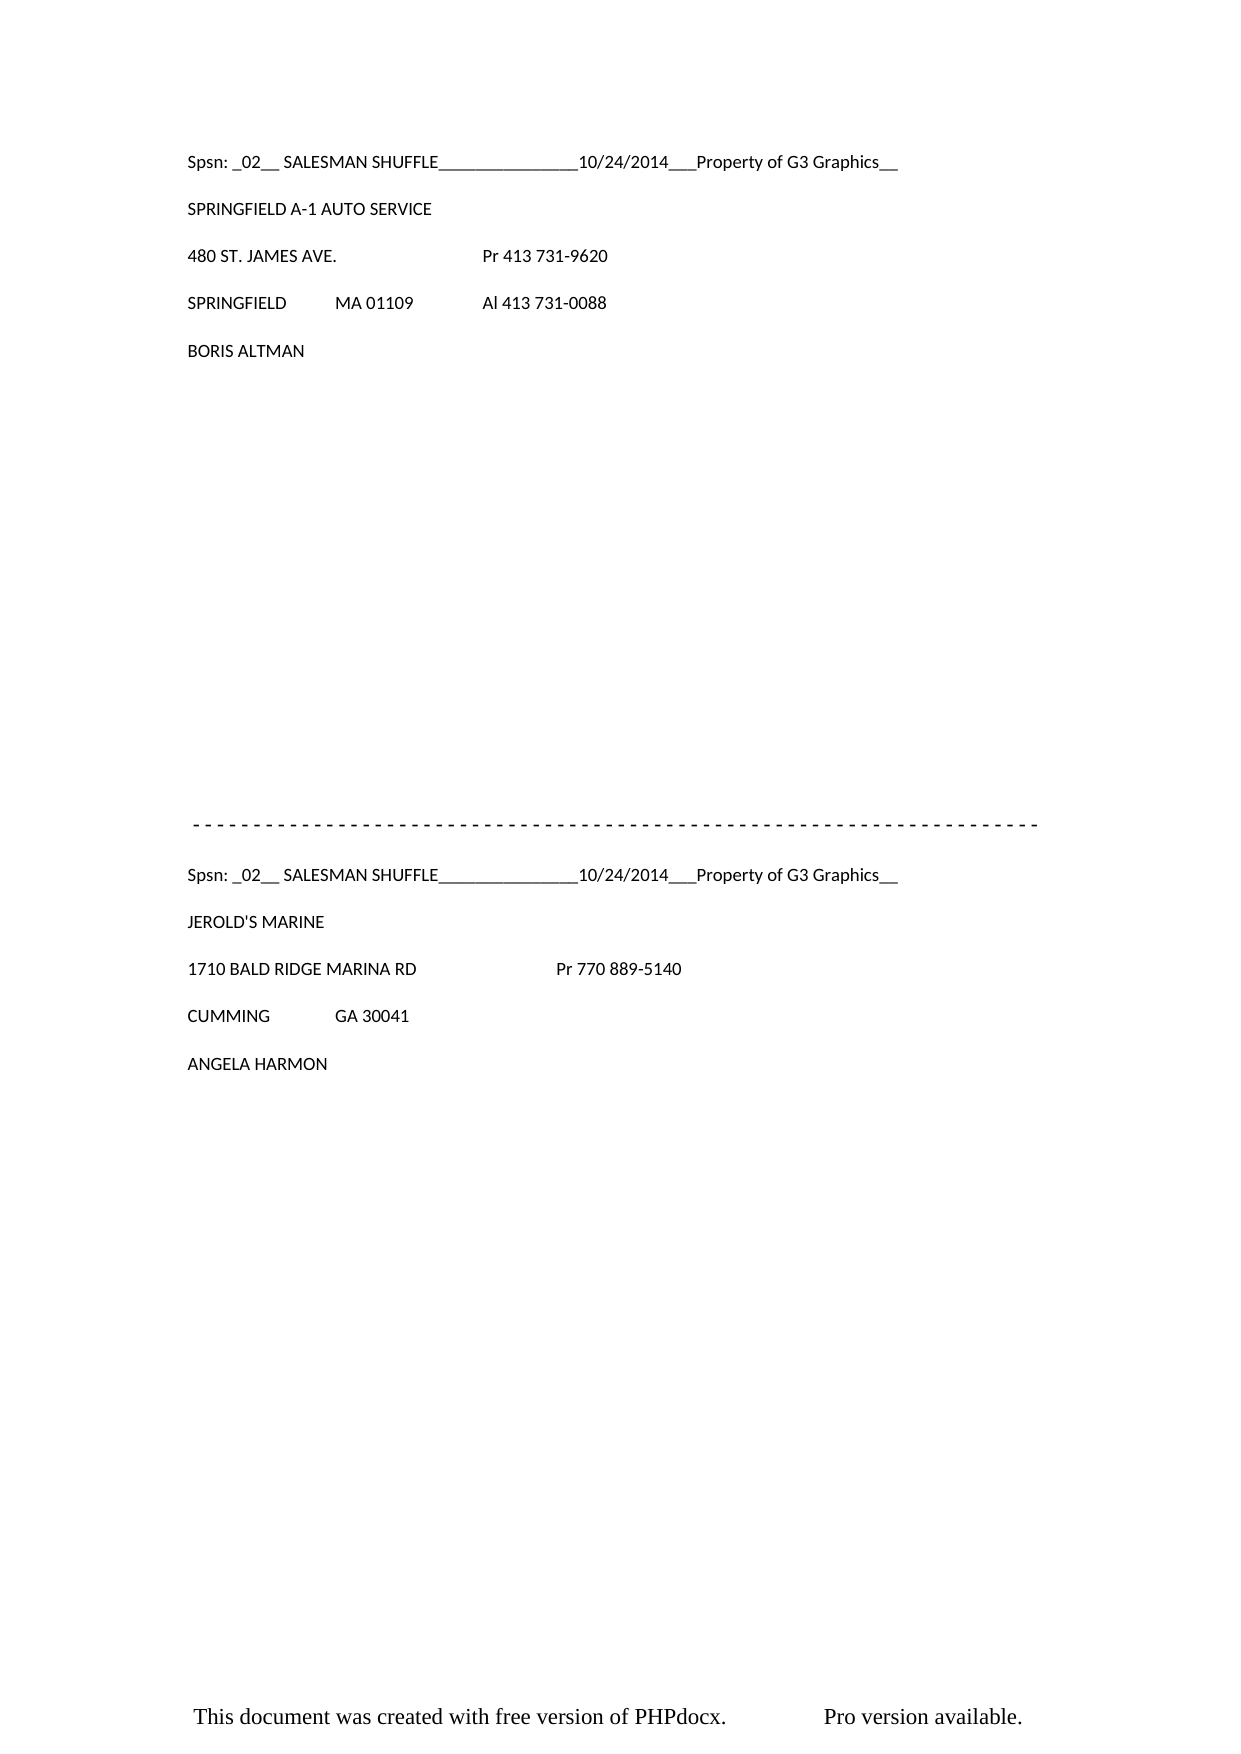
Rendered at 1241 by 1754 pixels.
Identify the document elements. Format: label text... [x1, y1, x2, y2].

text 480 ST. JAMES AVE. Pr 413 731-9620 [187, 244, 1053, 267]
text BORIS ALTMAN [187, 339, 1053, 362]
text Spsn: _02__ SALESMAN SHUFFLE_______________10/24/2014___Property of G3 Graphics__ [187, 863, 1053, 886]
text - - - - - - - - - - - - - - - - - - - - - - - - - - - - - - - - - - - - - - - - - - - - - - - - - - - - - - - - - - - - - - - - - - - - - - [187, 810, 1053, 838]
text Spsn: _02__ SALESMAN SHUFFLE_______________10/24/2014___Property of G3 Graphics__ [187, 150, 1053, 173]
text CUMMING GA 30041 [187, 1005, 1053, 1028]
text SPRINGFIELD MA 01109 Al 413 731-0088 [187, 292, 1053, 314]
text SPRINGFIELD A-1 AUTO SERVICE [187, 197, 1053, 220]
text 1710 BALD RIDGE MARINA RD Pr 770 889-5140 [187, 957, 1053, 980]
text ANGELA HARMON [187, 1052, 1053, 1075]
text JEROLD'S MARINE [187, 910, 1053, 933]
